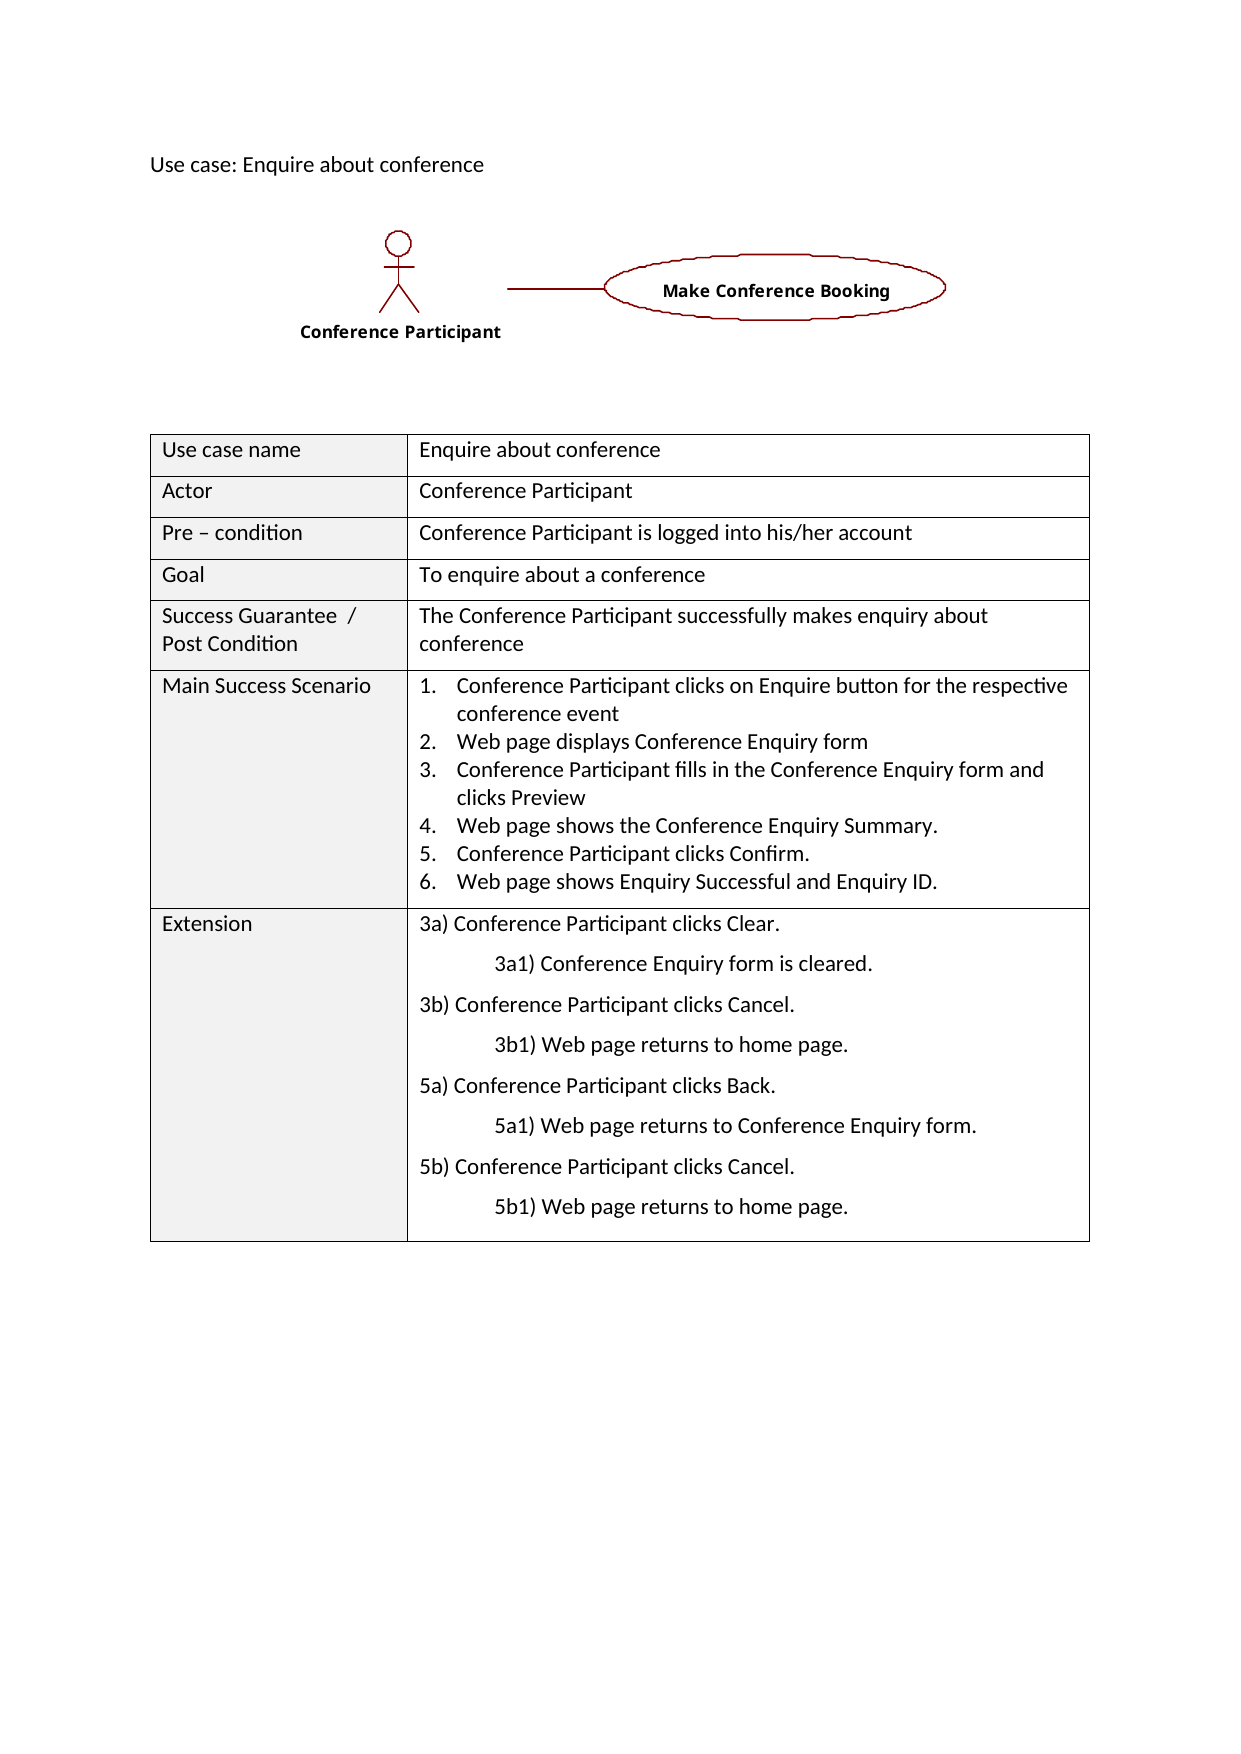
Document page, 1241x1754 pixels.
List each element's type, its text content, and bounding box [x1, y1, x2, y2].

table_cell Actor [151, 477, 407, 517]
table_cell Conference Participant [408, 477, 1089, 517]
text Use case: Enquire about conference [150, 150, 1090, 178]
table_cell Conference Participant is logged into his/her account [408, 518, 1089, 559]
table_header Use case name [151, 435, 407, 476]
table_cell Extension [151, 909, 407, 1241]
table_cell The Conference Participant successfully makes enquiry about conference [408, 601, 1089, 670]
table_header Enquire about conference [408, 435, 1089, 476]
table_cell Main Success Scenario [151, 671, 407, 908]
table_cell Conference Participant clicks on Enquire button for the respective conference event Web page displays Conference Enquiry form Conference Participant fills in the Conference Enquiry form and clicks Preview Web page shows the Conference Enquiry Summary. Conference Participant clicks Confirm. Web page shows Enquiry Successful and Enquiry ID. [408, 671, 1089, 908]
table_cell To enquire about a conference [408, 560, 1089, 600]
table_cell 3a) Conference Participant clicks Clear. 3a1) Conference Enquiry form is cleared. 3b) Conference Participant clicks Cancel. 3b1) Web page returns to home page. 5a) Conference Participant clicks Back. 5a1) Web page returns to Conference Enquiry form. 5b) Conference Participant clicks Cancel. 5b1) Web page returns to home page. [408, 909, 1089, 1241]
table_cell Goal [151, 560, 407, 600]
table_cell Pre – condition [151, 518, 407, 559]
table_cell Success Guarantee / Post Condition [151, 601, 407, 670]
